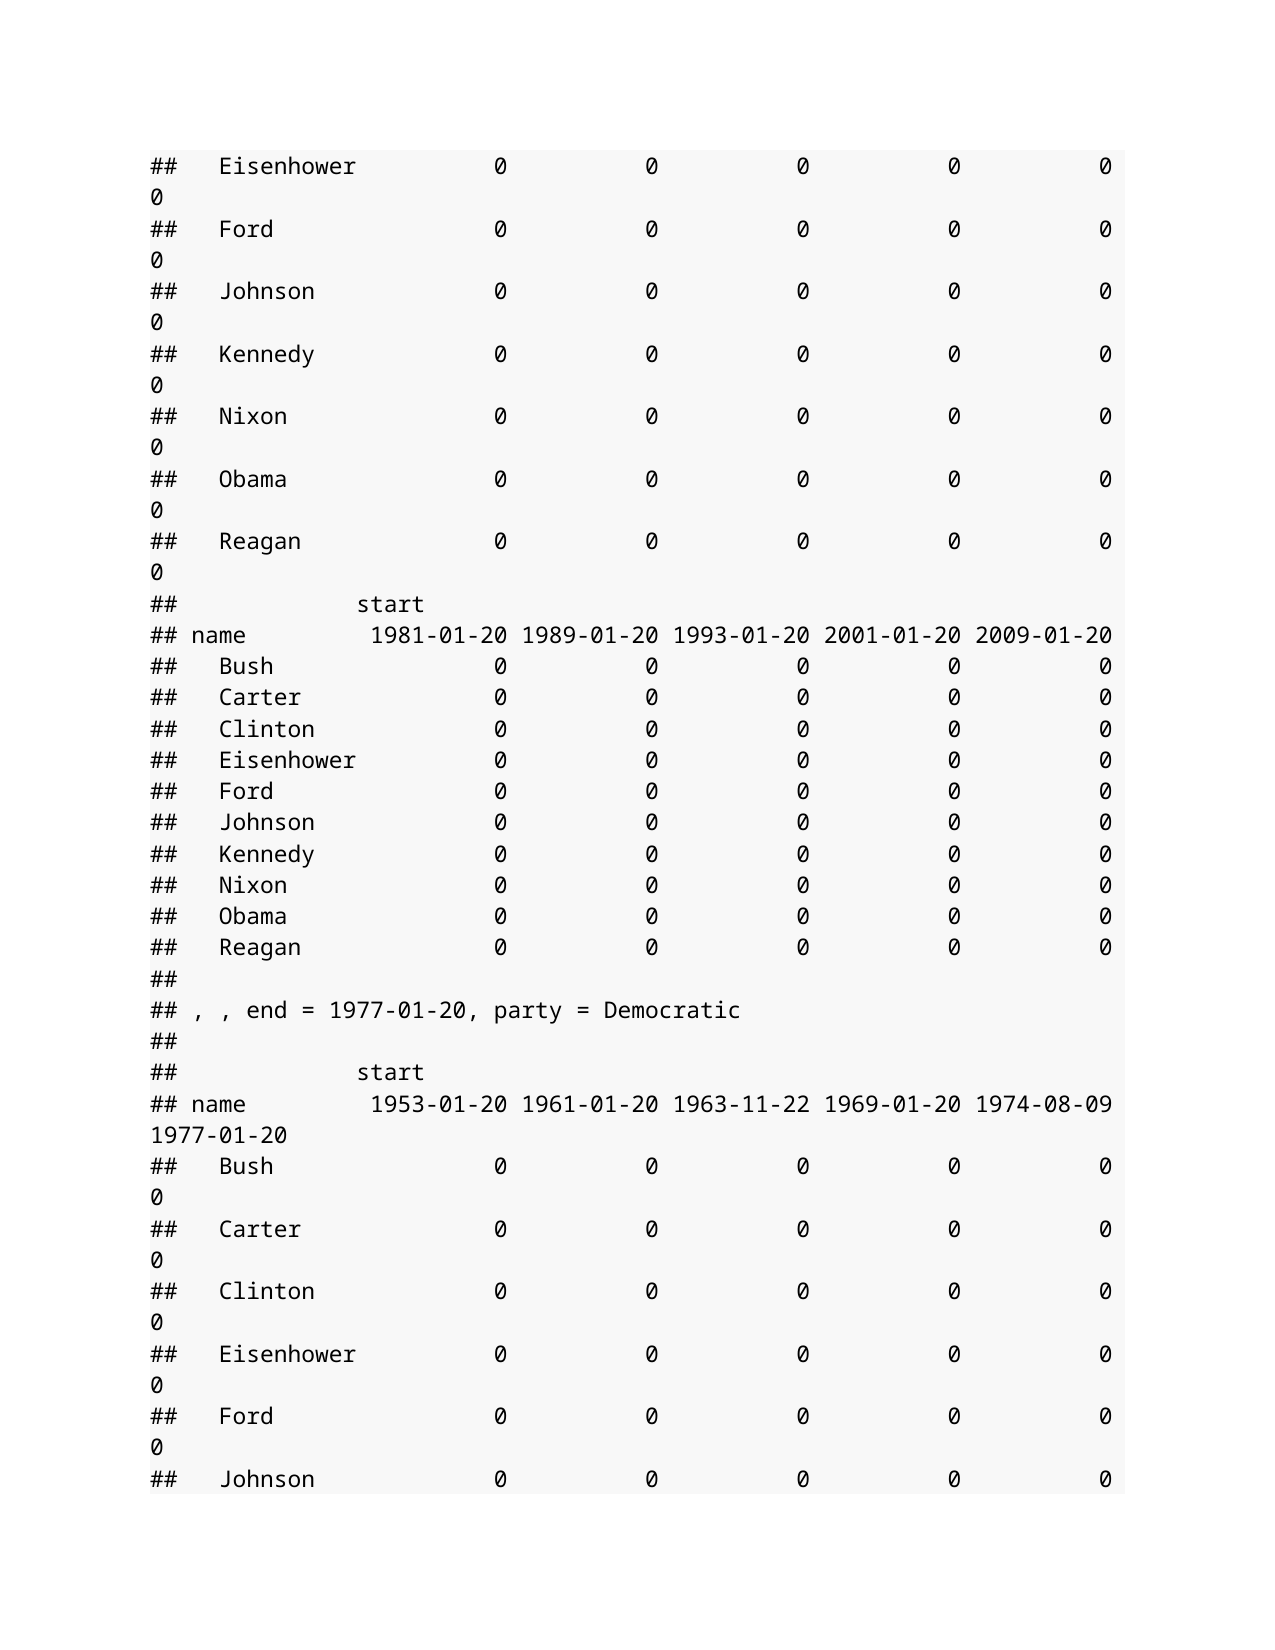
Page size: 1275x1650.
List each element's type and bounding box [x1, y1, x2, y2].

text [150, 150, 1125, 1494]
